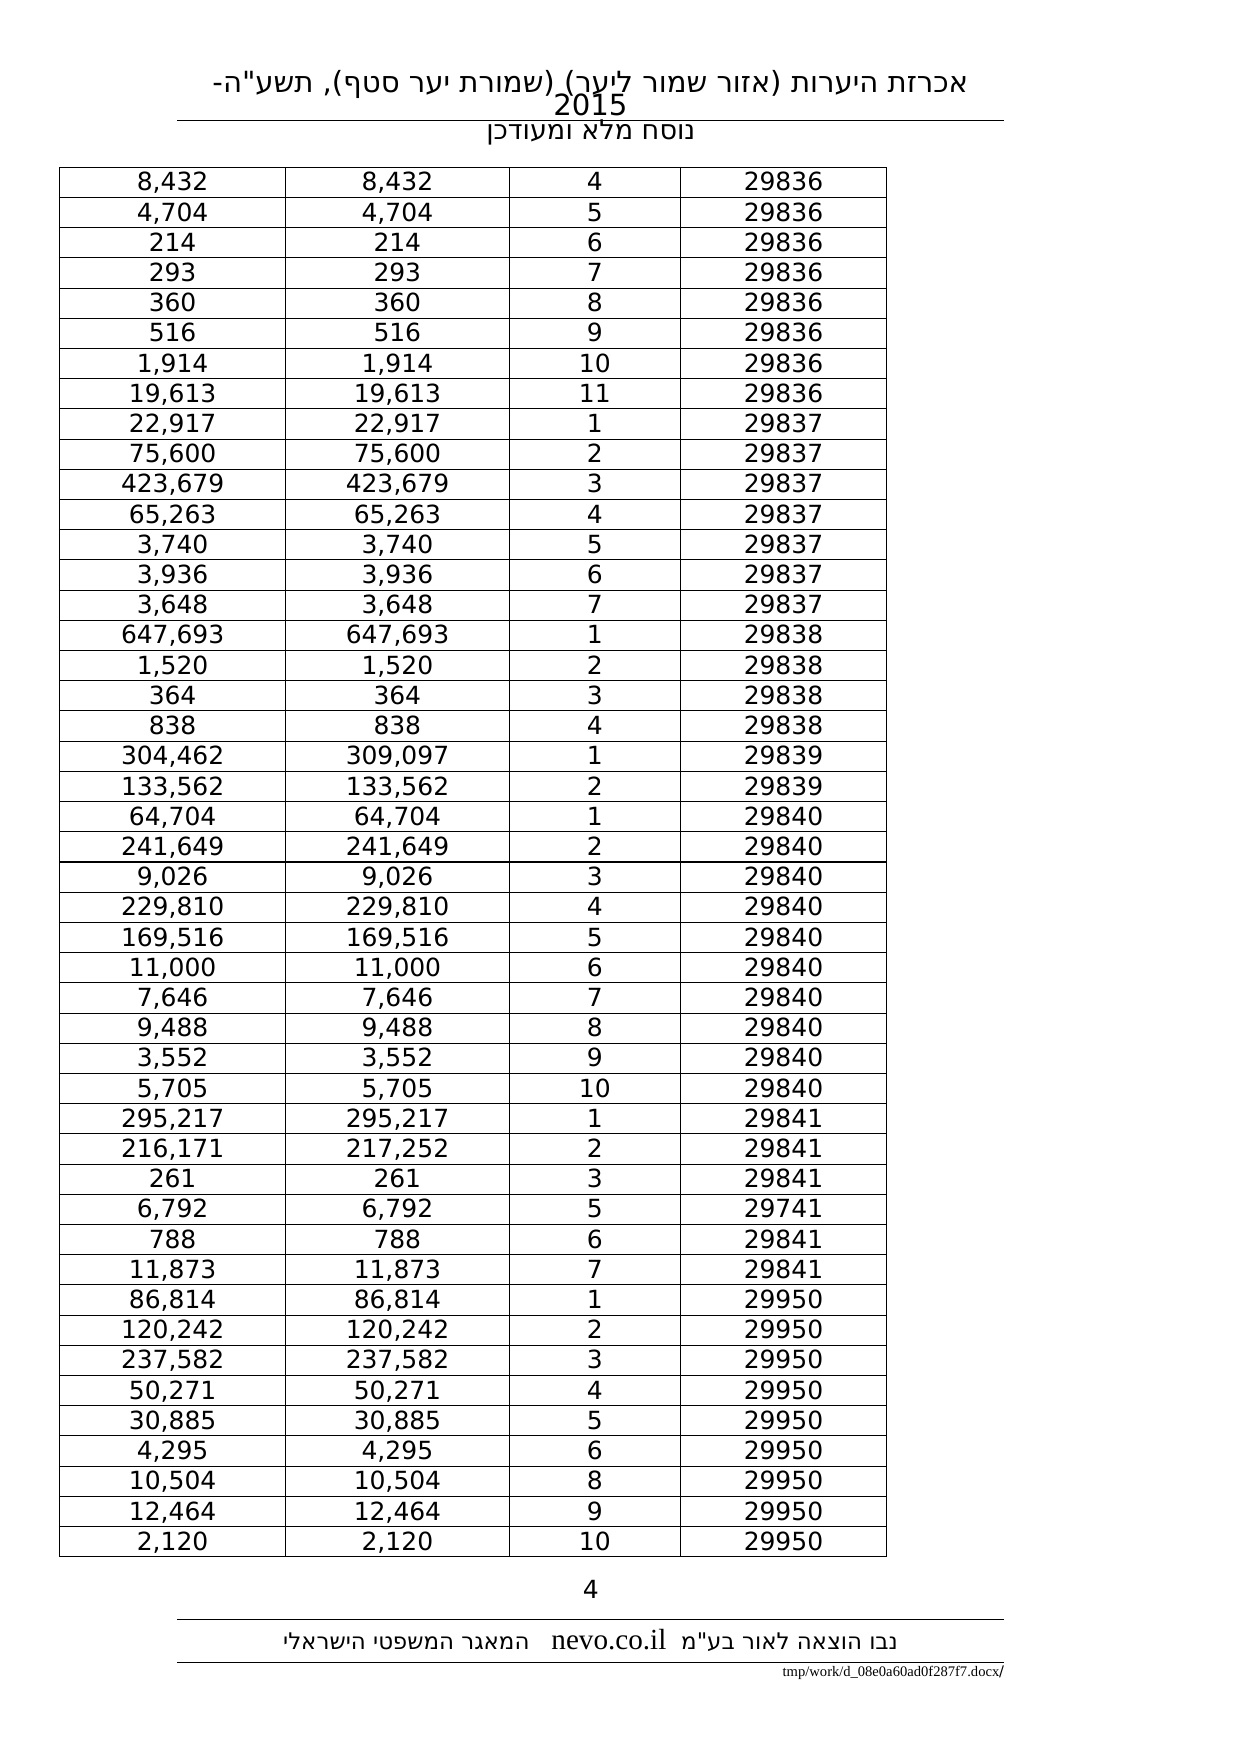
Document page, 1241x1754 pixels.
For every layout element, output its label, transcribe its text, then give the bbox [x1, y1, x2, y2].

table_cell 29836 [681, 198, 886, 227]
table_cell 2,120 [286, 1527, 509, 1556]
table_cell 4 [510, 500, 680, 529]
table_cell 29836 [681, 228, 886, 257]
table_cell 293 [60, 258, 285, 287]
table_cell 4,295 [60, 1436, 285, 1466]
table_cell 11,873 [60, 1255, 285, 1284]
table_cell 8,432 [60, 168, 285, 197]
table_cell 647,693 [286, 621, 509, 650]
table_cell 838 [286, 711, 509, 741]
table_cell 295,217 [286, 1104, 509, 1133]
table_cell 29836 [681, 349, 886, 378]
table_cell 295,217 [60, 1104, 285, 1133]
table_cell 29840 [681, 832, 886, 861]
table_cell 516 [286, 319, 509, 348]
table_cell 3,648 [60, 591, 285, 620]
table_cell 214 [60, 228, 285, 257]
table_cell 29837 [681, 530, 886, 559]
table_cell 12,464 [286, 1497, 509, 1526]
table_cell 29950 [681, 1527, 886, 1556]
table_cell 3 [510, 863, 680, 892]
table_cell 29840 [681, 923, 886, 952]
table_cell 9,488 [286, 1014, 509, 1043]
table_cell 29840 [681, 953, 886, 982]
table_cell 29837 [681, 500, 886, 529]
table_cell 360 [60, 289, 285, 318]
table_cell 229,810 [60, 893, 285, 922]
table_cell 5,705 [286, 1074, 509, 1103]
table_cell 7,646 [60, 983, 285, 1012]
table_cell 2 [510, 832, 680, 861]
table_cell 50,271 [286, 1376, 509, 1405]
table_cell 241,649 [286, 832, 509, 861]
table_cell 29950 [681, 1346, 886, 1375]
table_cell 29841 [681, 1225, 886, 1254]
table_cell 5 [510, 530, 680, 559]
table_cell 29840 [681, 1014, 886, 1043]
table_cell 1,914 [286, 349, 509, 378]
table_cell 169,516 [60, 923, 285, 952]
table_cell 29841 [681, 1134, 886, 1163]
table_cell 29840 [681, 1074, 886, 1103]
table_cell 29837 [681, 560, 886, 589]
table_cell 10 [510, 1527, 680, 1556]
table_cell 838 [60, 711, 285, 741]
table_cell 8 [510, 289, 680, 318]
table_cell 241,649 [60, 832, 285, 861]
table_cell 22,917 [286, 409, 509, 438]
table_cell 4 [510, 168, 680, 197]
table_cell 29841 [681, 1255, 886, 1284]
table_cell 29950 [681, 1316, 886, 1345]
table_cell 29836 [681, 168, 886, 197]
table_cell 86,814 [60, 1285, 285, 1314]
table_cell 3,740 [60, 530, 285, 559]
table_cell 29741 [681, 1195, 886, 1224]
table_cell 8 [510, 1014, 680, 1043]
table_cell 50,271 [60, 1376, 285, 1405]
table_cell 75,600 [60, 440, 285, 469]
table_cell 29838 [681, 621, 886, 650]
table_cell 3 [510, 1165, 680, 1194]
table_cell 4 [510, 893, 680, 922]
table_cell 3,936 [286, 560, 509, 589]
table_cell 7 [510, 1255, 680, 1284]
table_cell 7 [510, 983, 680, 1012]
table_cell 65,263 [60, 500, 285, 529]
table_cell 64,704 [60, 802, 285, 831]
table_cell 75,600 [286, 440, 509, 469]
table_cell 6 [510, 953, 680, 982]
table_cell 22,917 [60, 409, 285, 438]
table_cell 29837 [681, 591, 886, 620]
table_cell 2 [510, 440, 680, 469]
table_cell 29840 [681, 802, 886, 831]
table_cell 229,810 [286, 893, 509, 922]
table_cell 293 [286, 258, 509, 287]
table_cell 6,792 [286, 1195, 509, 1224]
table_cell 5 [510, 1406, 680, 1435]
table_cell 11,000 [286, 953, 509, 982]
table_cell 516 [60, 319, 285, 348]
table_cell 29950 [681, 1497, 886, 1526]
table_cell 29838 [681, 711, 886, 741]
table_cell 29841 [681, 1165, 886, 1194]
table_cell 10 [510, 1074, 680, 1103]
table_cell 29839 [681, 772, 886, 801]
table_cell 6 [510, 1436, 680, 1466]
table_cell 214 [286, 228, 509, 257]
table_cell 29836 [681, 258, 886, 287]
table_cell 29840 [681, 893, 886, 922]
table_cell 9 [510, 319, 680, 348]
table_cell 65,263 [286, 500, 509, 529]
table_cell 3 [510, 1346, 680, 1375]
table_cell 364 [60, 681, 285, 710]
table_cell 1 [510, 1285, 680, 1314]
table_cell 4 [510, 1376, 680, 1405]
table_cell 29838 [681, 681, 886, 710]
table_cell 1 [510, 742, 680, 771]
table_cell 5 [510, 198, 680, 227]
table_cell 19,613 [286, 379, 509, 408]
table_cell 7 [510, 258, 680, 287]
table_cell 1 [510, 409, 680, 438]
table_cell 1 [510, 1104, 680, 1133]
table_cell 6 [510, 228, 680, 257]
table_cell 5,705 [60, 1074, 285, 1103]
table_cell 1,914 [60, 349, 285, 378]
table_cell 11 [510, 379, 680, 408]
table_cell 29837 [681, 470, 886, 499]
table_cell 216,171 [60, 1134, 285, 1163]
table_cell 261 [60, 1165, 285, 1194]
table_cell 261 [286, 1165, 509, 1194]
table_cell 4,704 [286, 198, 509, 227]
table_cell 2 [510, 772, 680, 801]
table_cell 29950 [681, 1467, 886, 1496]
table_cell 12,464 [60, 1497, 285, 1526]
table_cell 423,679 [286, 470, 509, 499]
table_cell 3 [510, 470, 680, 499]
table_cell 29837 [681, 409, 886, 438]
table_cell 30,885 [60, 1406, 285, 1435]
table_cell 120,242 [286, 1316, 509, 1345]
table_cell 29841 [681, 1104, 886, 1133]
table_cell 9 [510, 1044, 680, 1073]
table_cell 6 [510, 560, 680, 589]
table_cell 3 [510, 681, 680, 710]
table_cell 3,740 [286, 530, 509, 559]
table_cell 217,252 [286, 1134, 509, 1163]
table_cell 5 [510, 1195, 680, 1224]
table_cell 29950 [681, 1285, 886, 1314]
table_cell 9,026 [60, 863, 285, 892]
table_cell 29836 [681, 289, 886, 318]
table_cell 10,504 [286, 1467, 509, 1496]
table_cell 788 [286, 1225, 509, 1254]
table_cell 364 [286, 681, 509, 710]
table_cell 2,120 [60, 1527, 285, 1556]
table_cell 133,562 [60, 772, 285, 801]
table_cell 3,936 [60, 560, 285, 589]
table_cell 120,242 [60, 1316, 285, 1345]
table_cell 7 [510, 591, 680, 620]
table_cell 3,552 [60, 1044, 285, 1073]
table_cell 29836 [681, 319, 886, 348]
table_cell 19,613 [60, 379, 285, 408]
table_cell 6 [510, 1225, 680, 1254]
table_cell 647,693 [60, 621, 285, 650]
table_cell 29837 [681, 440, 886, 469]
table_cell 8,432 [286, 168, 509, 197]
table_cell 29839 [681, 742, 886, 771]
table_cell 133,562 [286, 772, 509, 801]
table_cell 9,488 [60, 1014, 285, 1043]
table_cell 2 [510, 651, 680, 680]
table_cell 304,462 [60, 742, 285, 771]
table_cell 237,582 [60, 1346, 285, 1375]
table_cell 29950 [681, 1436, 886, 1466]
table_cell 4,704 [60, 198, 285, 227]
table_cell 309,097 [286, 742, 509, 771]
table_cell 7,646 [286, 983, 509, 1012]
table_cell 10,504 [60, 1467, 285, 1496]
table_cell 29950 [681, 1406, 886, 1435]
table_cell 9 [510, 1497, 680, 1526]
table_cell 29840 [681, 1044, 886, 1073]
table_cell 5 [510, 923, 680, 952]
table_cell 30,885 [286, 1406, 509, 1435]
table_cell 4 [510, 711, 680, 741]
table_cell 29836 [681, 379, 886, 408]
table_cell 1,520 [60, 651, 285, 680]
table_cell 6,792 [60, 1195, 285, 1224]
table_cell 11,000 [60, 953, 285, 982]
table_cell 2 [510, 1134, 680, 1163]
table_cell 10 [510, 349, 680, 378]
table_cell 423,679 [60, 470, 285, 499]
table_cell 8 [510, 1467, 680, 1496]
table_cell 3,552 [286, 1044, 509, 1073]
table_cell 29950 [681, 1376, 886, 1405]
table_cell 788 [60, 1225, 285, 1254]
table_cell 3,648 [286, 591, 509, 620]
table_cell 86,814 [286, 1285, 509, 1314]
table_cell 4,295 [286, 1436, 509, 1466]
table_cell 1 [510, 802, 680, 831]
table_cell 29838 [681, 651, 886, 680]
table_cell 1 [510, 621, 680, 650]
table_cell 29840 [681, 863, 886, 892]
table_cell 2 [510, 1316, 680, 1345]
table_cell 11,873 [286, 1255, 509, 1284]
table_cell 237,582 [286, 1346, 509, 1375]
table_cell 64,704 [286, 802, 509, 831]
table_cell 169,516 [286, 923, 509, 952]
table_cell 360 [286, 289, 509, 318]
table_cell 9,026 [286, 863, 509, 892]
table_cell 29840 [681, 983, 886, 1012]
table_cell 1,520 [286, 651, 509, 680]
